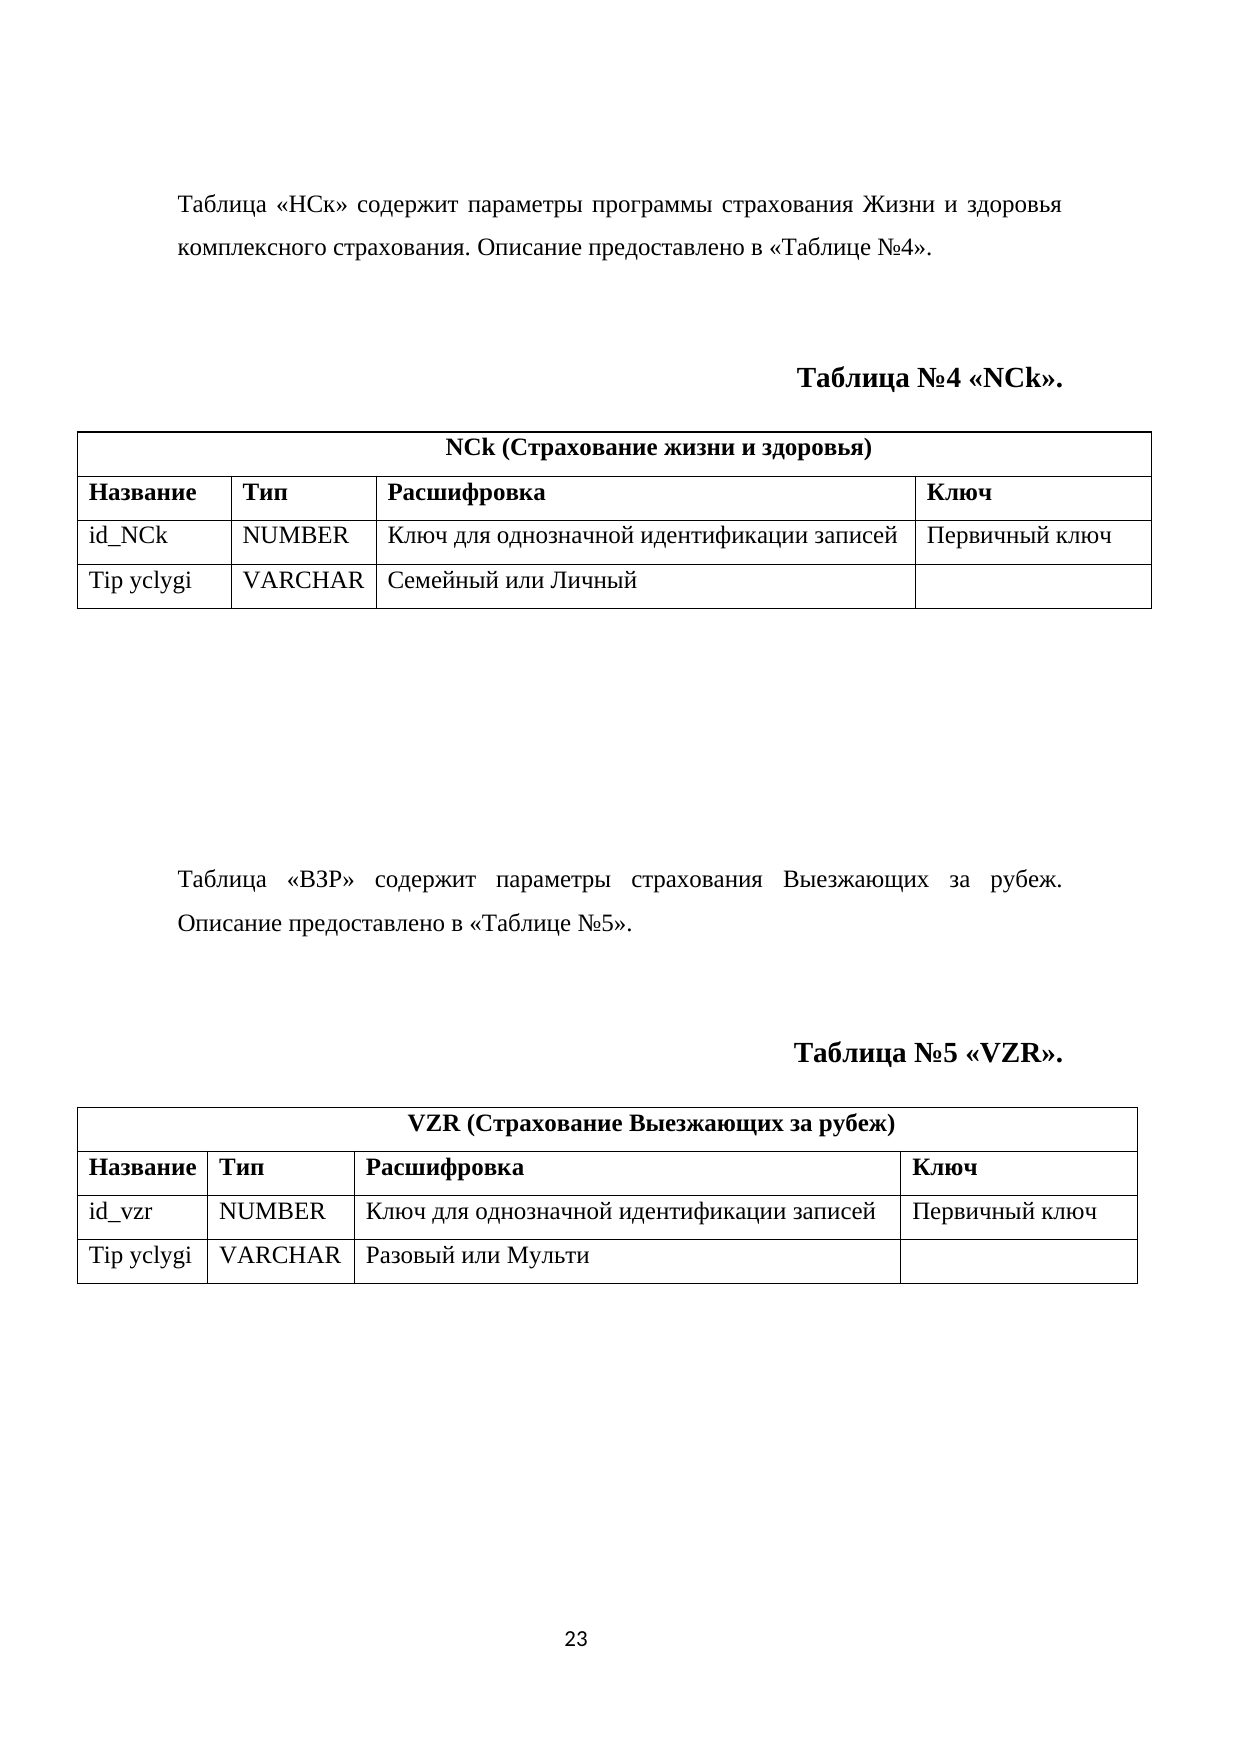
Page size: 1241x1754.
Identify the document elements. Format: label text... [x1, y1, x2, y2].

table_cell id_vzr [78, 1196, 207, 1239]
table_cell Семейный или Личный [377, 565, 915, 608]
table_cell NUMBER [232, 521, 376, 564]
table_cell VARCHAR [232, 565, 376, 608]
table_cell Расшифровка [377, 477, 915, 519]
table_cell Ключ [901, 1152, 1137, 1195]
text Таблица «ВЗР» содержит параметры страхования Выезжающих за рубеж. Описание предоставлено в «Таблице №5». [177, 864, 1063, 936]
text Таблица «НСк» содержит параметры программы страхования Жизни и здоровья комплексного страхования. Описание предоставлено в «Таблице №4». [177, 189, 1063, 261]
table_cell Ключ для однозначной идентификации записей [377, 521, 915, 564]
table_cell Тип [232, 477, 376, 519]
table_cell Первичный ключ [916, 521, 1151, 564]
table_header NCk (Страхование жизни и здоровья) [78, 433, 1151, 476]
table_cell Расшифровка [355, 1152, 900, 1195]
text Таблица №4 «NCk». [162, 360, 1063, 394]
table_header VZR (Страхование Выезжающих за рубеж) [78, 1108, 1137, 1151]
text Таблица №5 «VZR». [162, 1036, 1063, 1069]
table_cell NUMBER [208, 1196, 354, 1239]
table_cell id_NCk [78, 521, 231, 564]
table_cell Разовый или Мульти [355, 1240, 900, 1283]
table_cell [916, 565, 1151, 608]
table_cell Название [78, 1152, 207, 1195]
table_cell Ключ для однозначной идентификации записей [355, 1196, 900, 1239]
table_cell Название [78, 477, 231, 519]
table_cell VARCHAR [208, 1240, 354, 1283]
table_cell Тип [208, 1152, 354, 1195]
table_cell Tip yclygi [78, 1240, 207, 1283]
table_cell Ключ [916, 477, 1151, 519]
table_cell Tip yclygi [78, 565, 231, 608]
table_cell [901, 1240, 1137, 1283]
table_cell Первичный ключ [901, 1196, 1137, 1239]
